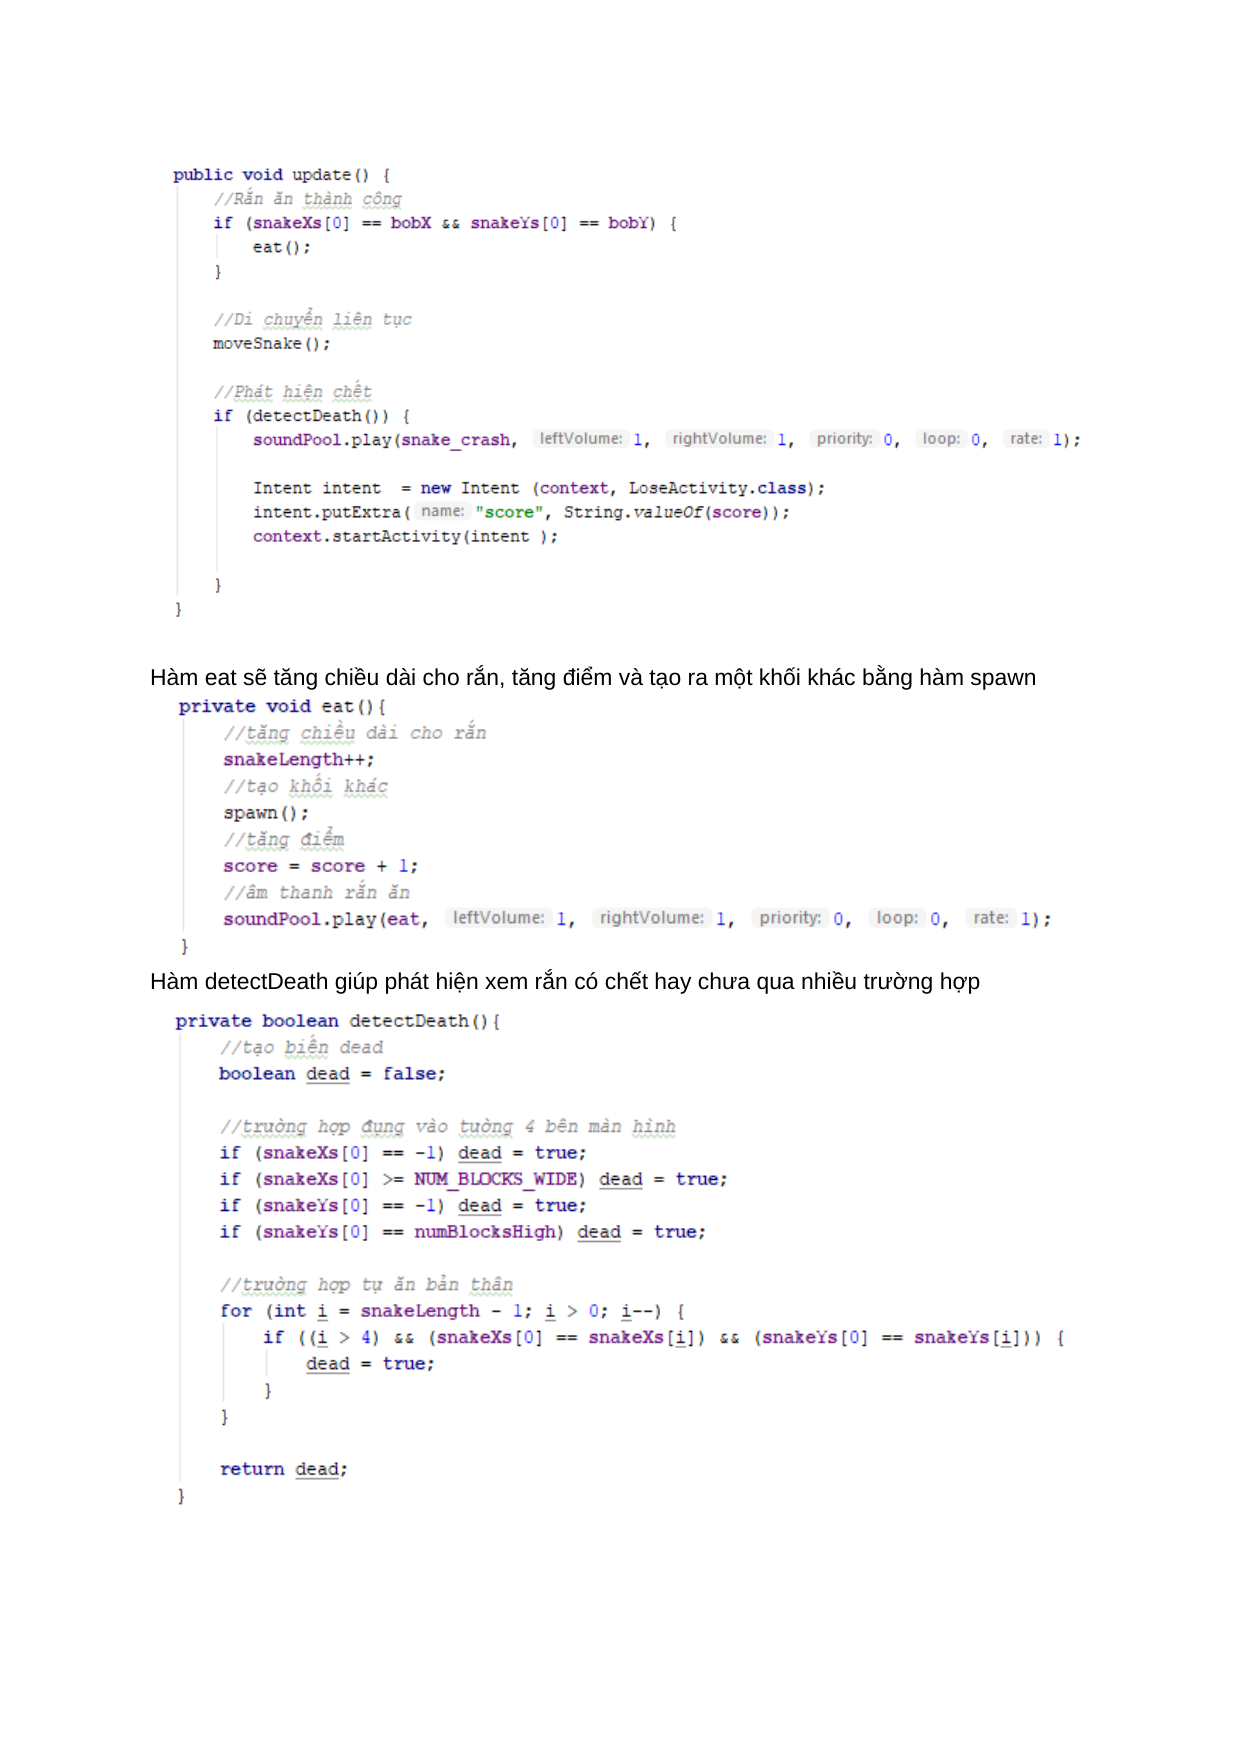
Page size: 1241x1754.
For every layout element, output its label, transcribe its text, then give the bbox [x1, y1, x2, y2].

picture [150, 692, 1066, 966]
picture [150, 150, 1091, 634]
text Hàm detectDeath giúp phát hiện xem rắn có chết hay chưa qua nhiều trường hợp [150, 968, 1090, 994]
text Hàm eat sẽ tăng chiều dài cho rắn, tăng điểm và tạo ra một khối khác bằng hàm spawn [150, 664, 1090, 690]
picture [150, 996, 1091, 1517]
